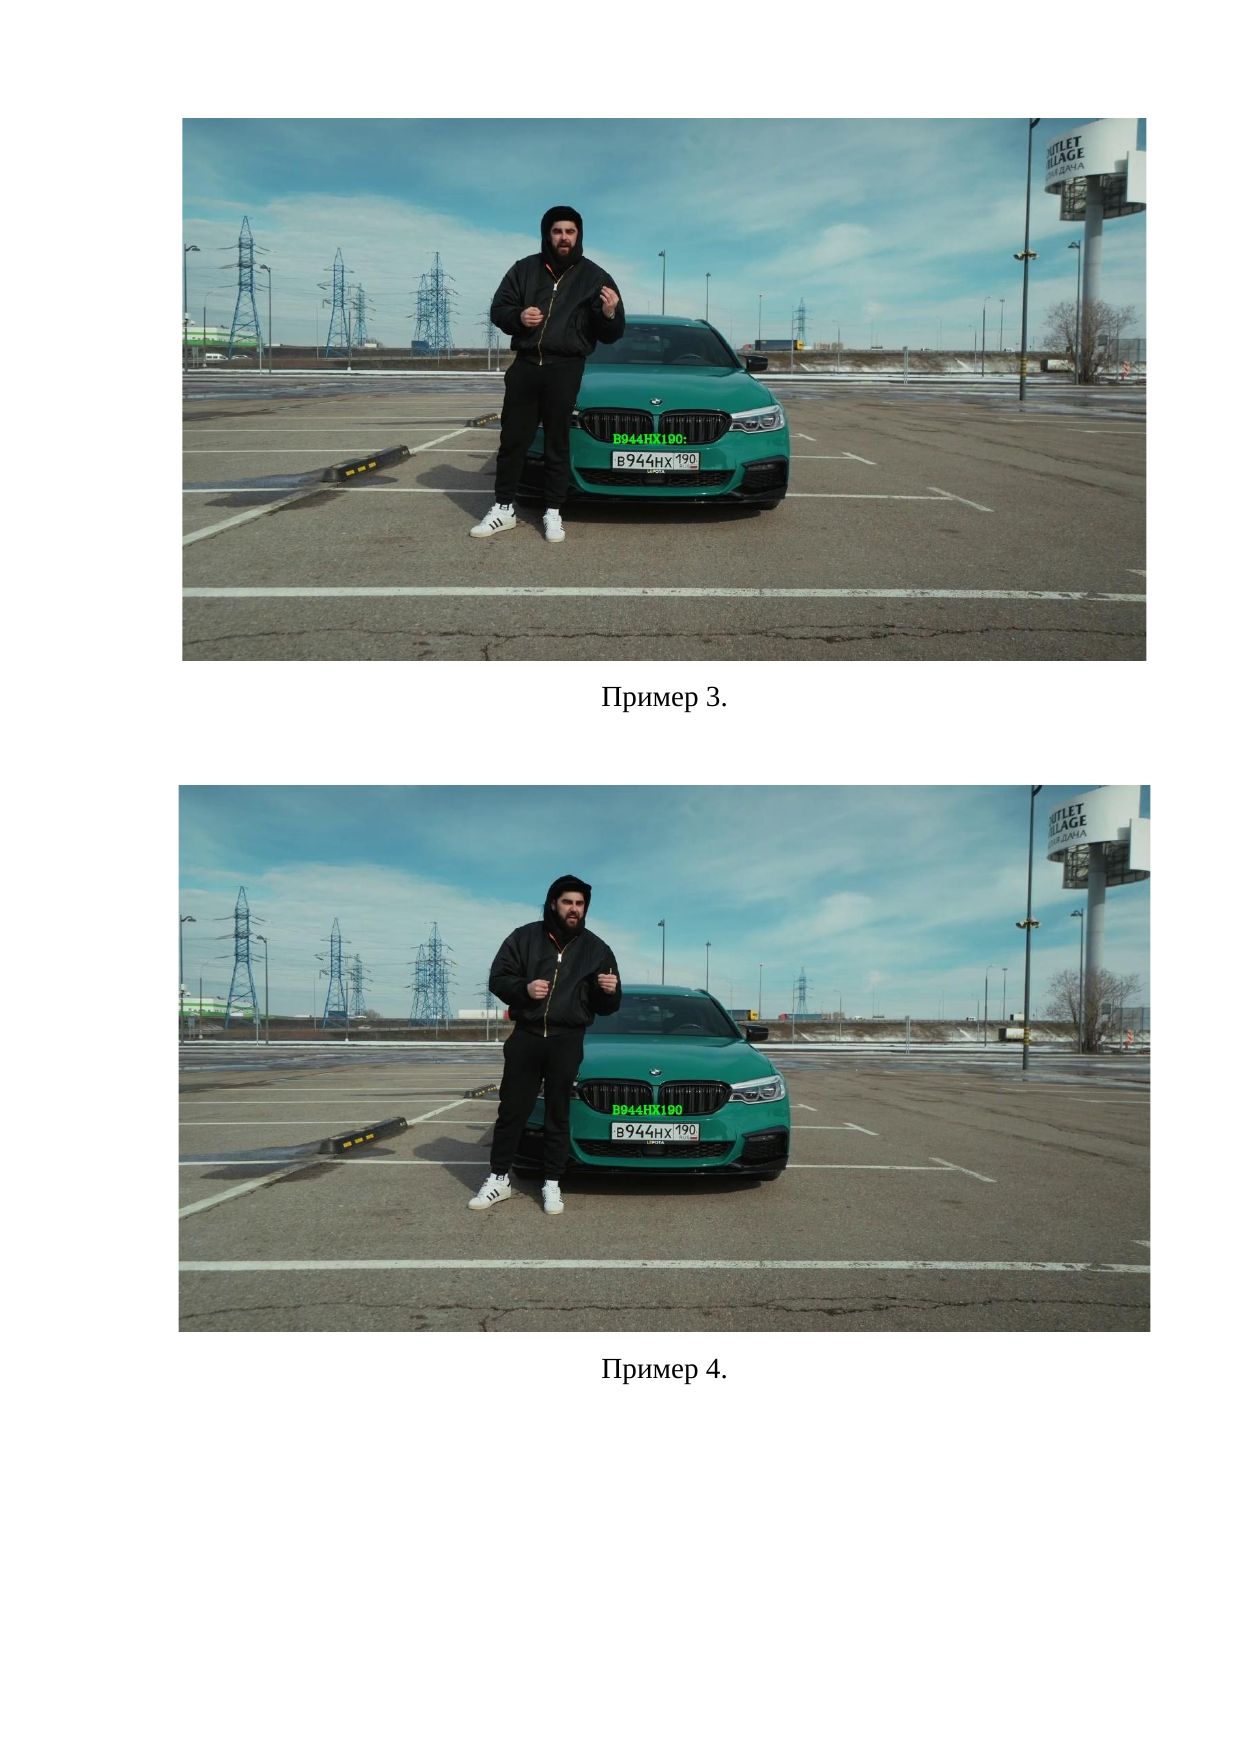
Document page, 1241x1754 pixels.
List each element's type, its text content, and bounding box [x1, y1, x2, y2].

picture [178, 785, 1151, 1332]
text Пример 3. [177, 679, 1152, 713]
picture [182, 118, 1147, 661]
text Пример 4. [177, 1351, 1152, 1384]
